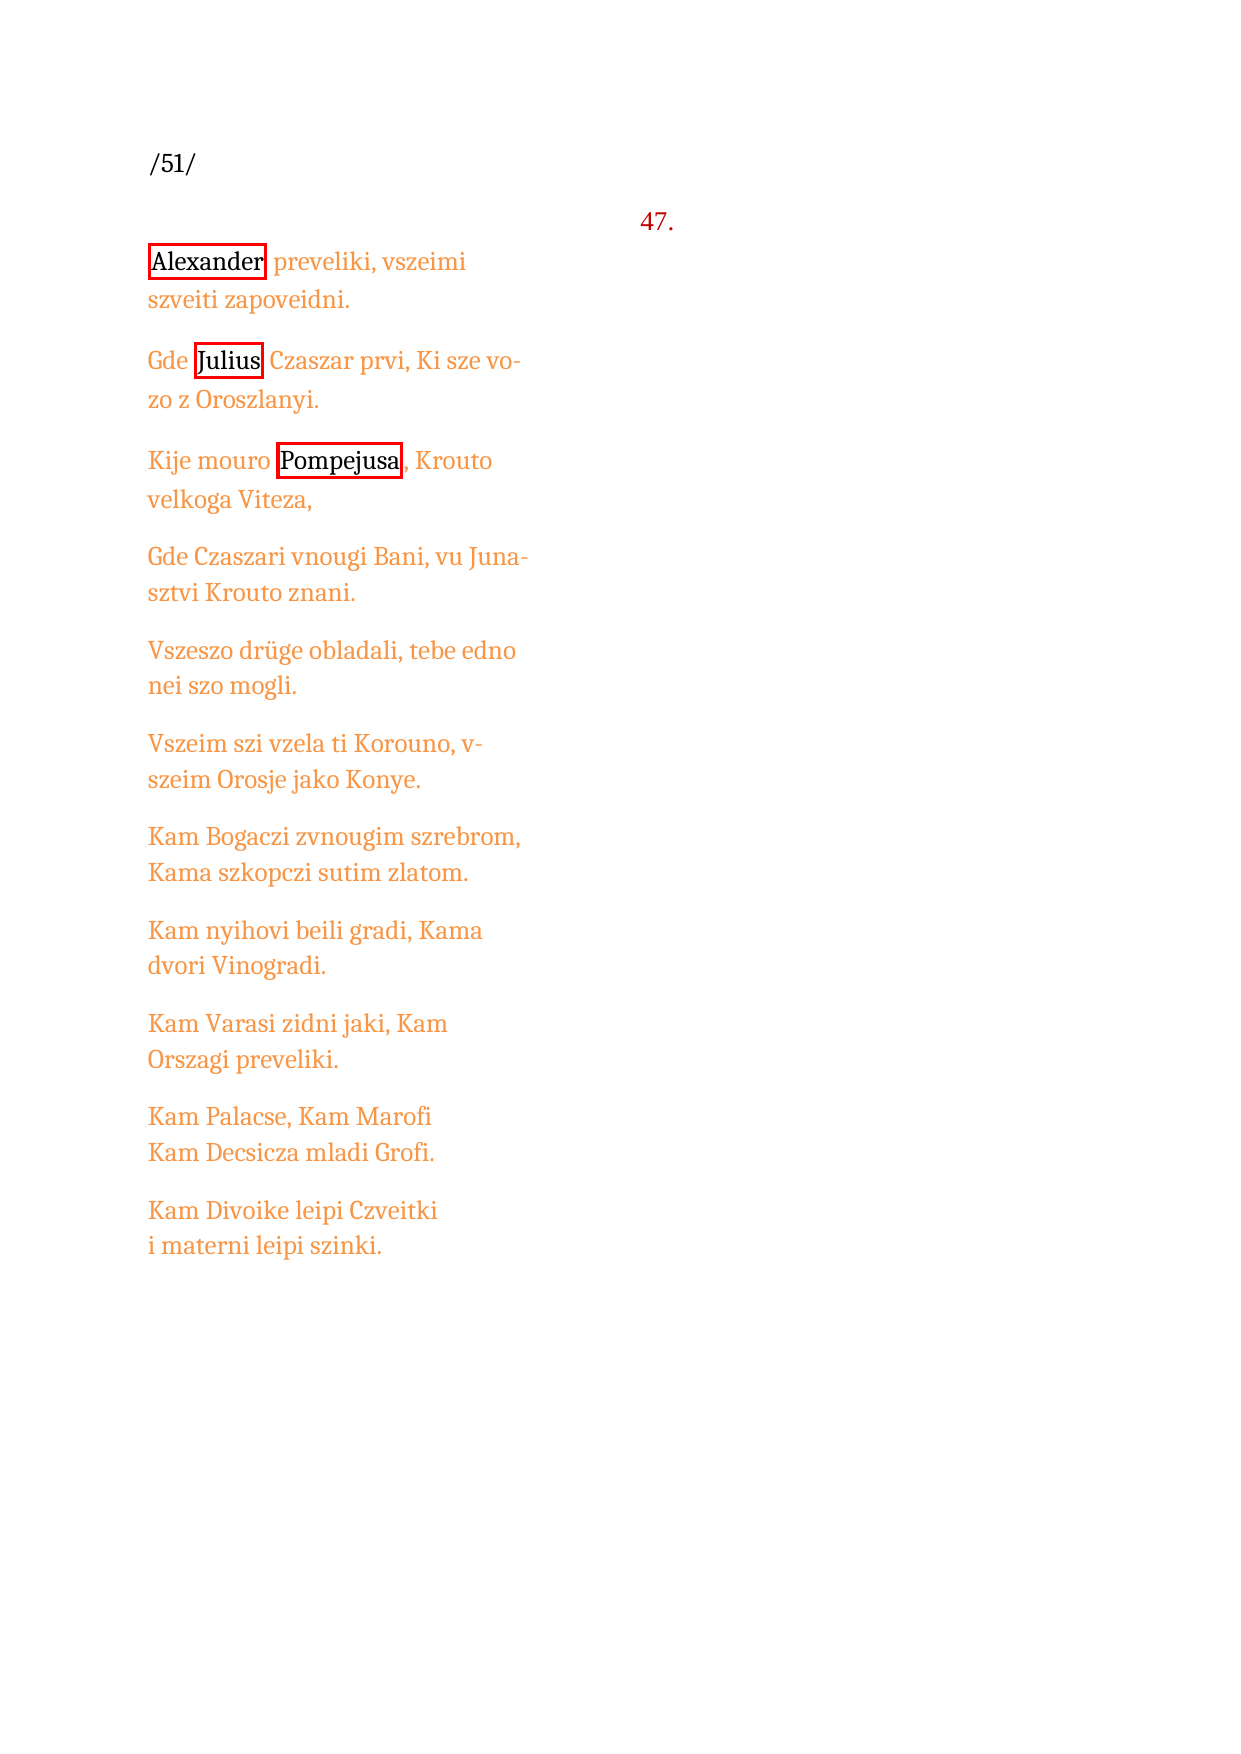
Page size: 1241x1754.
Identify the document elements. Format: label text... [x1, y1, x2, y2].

text Vszeim szi vzela ti Korouno, v- szeim Orosje jako Konye. [148, 728, 1167, 795]
text Kam Palacse, Kam Marofi Kam Decsicza mladi Grofi. [148, 1101, 1167, 1168]
text Gde Julius Czaszar prvi, Ki sze vo- zo z Oroszlanyi. [148, 342, 1167, 415]
text Kam Varasi zidni jaki, Kam Orszagi preveliki. [148, 1008, 1167, 1075]
text Kije mouro Pompejusa, Krouto velkoga Viteza, [148, 442, 1167, 515]
text Kam Divoike leipi Czveitki i materni leipi szinki. [148, 1195, 1167, 1262]
text Alexander preveliki, vszeimi szveiti zapoveidni. [148, 243, 1167, 316]
text 47. [148, 205, 1167, 236]
text Vszeszo drüge obladali, tebe edno nei szo mogli. [148, 635, 1167, 702]
text Kam Bogaczi zvnougim szrebrom, Kama szkopczi sutim zlatom. [148, 821, 1167, 888]
text Gde Czaszari vnougi Bani, vu Juna- sztvi Krouto znani. [148, 541, 1167, 608]
text Kam nyihovi beili gradi, Kama dvori Vinogradi. [148, 915, 1167, 982]
text /51/ [148, 148, 1167, 179]
